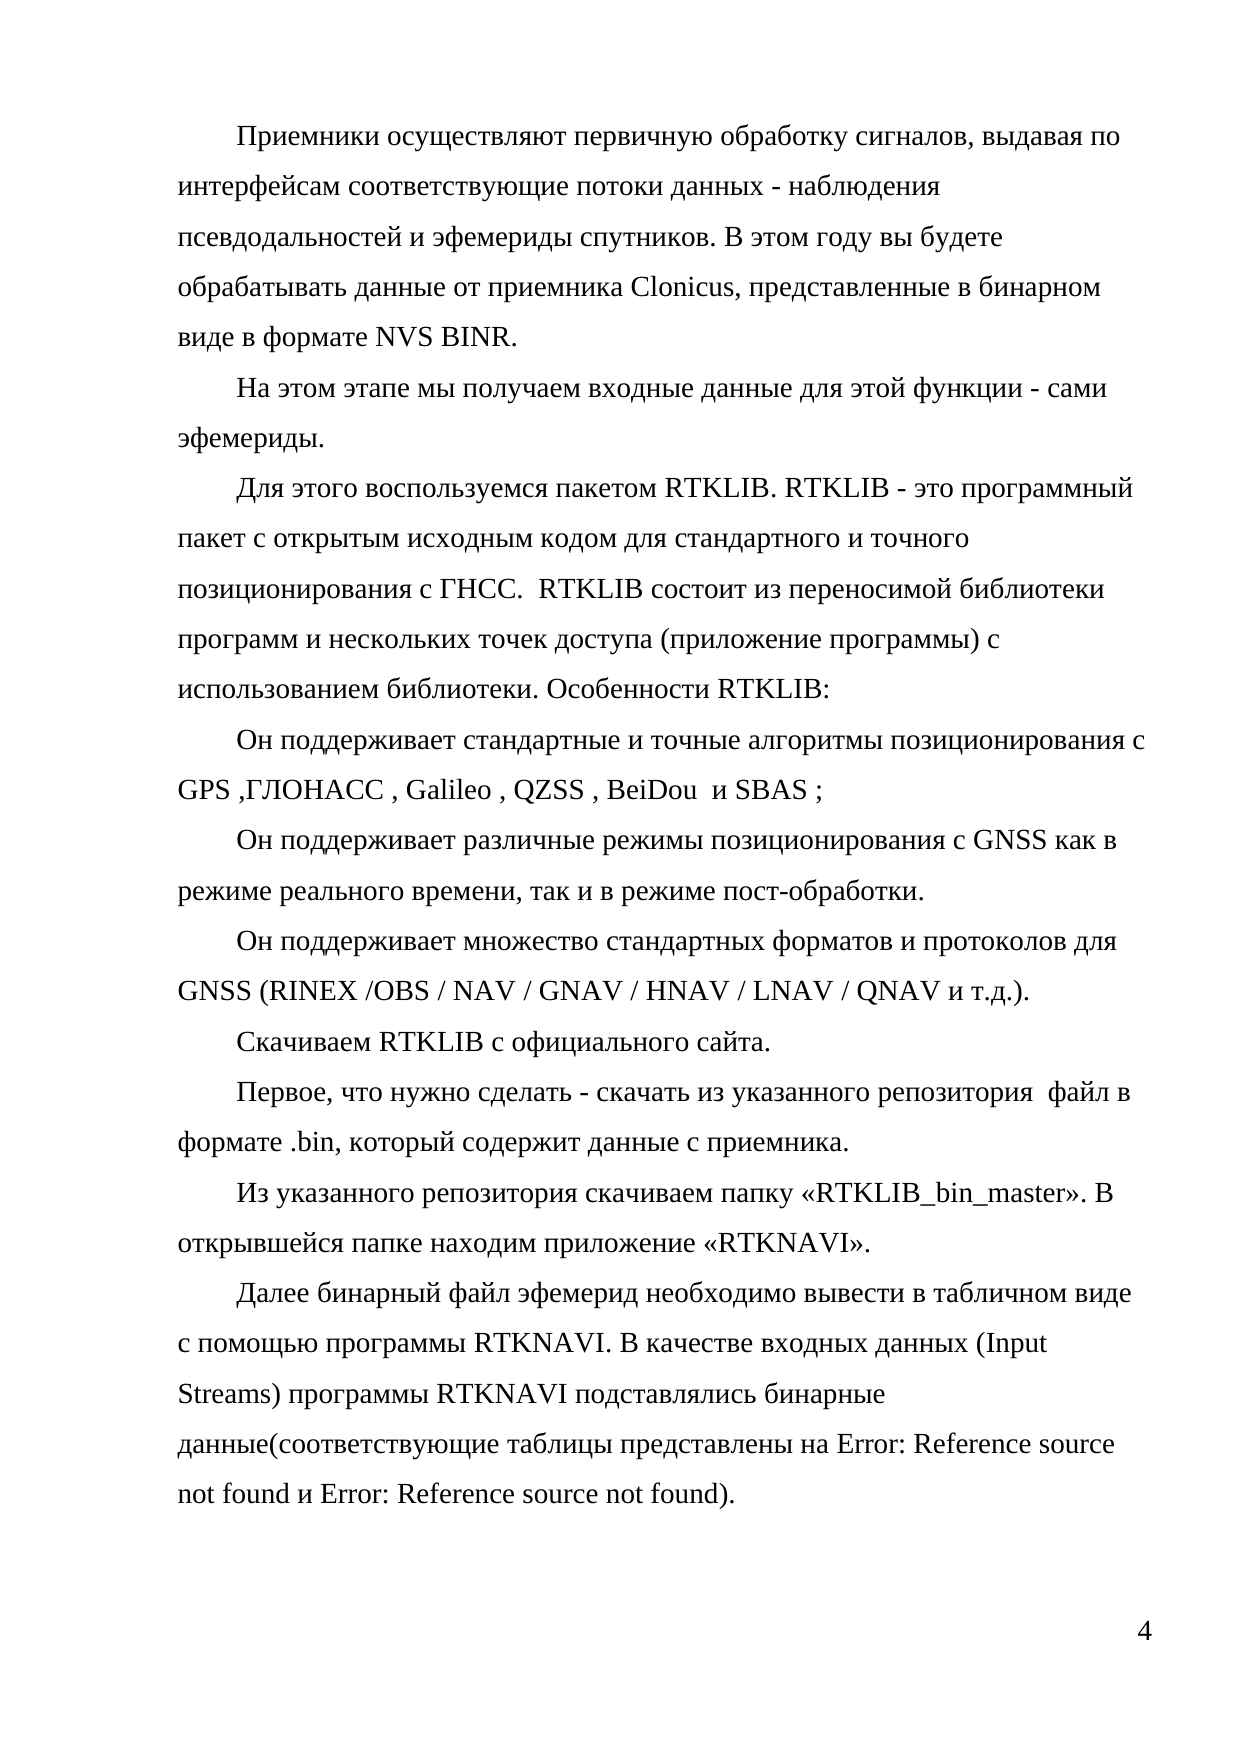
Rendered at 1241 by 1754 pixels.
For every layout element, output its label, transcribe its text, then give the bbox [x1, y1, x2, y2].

text Он поддерживает стандартные и точные алгоритмы позиционирования с GPS ,ГЛОНАСС , Galileo , QZSS , BeiDou и SBAS ; [177, 722, 1152, 806]
text Он поддерживает множество стандартных форматов и протоколов для GNSS (RINEX /OBS / NAV / GNAV / HNAV / LNAV / QNAV и т.д.). [177, 923, 1152, 1007]
text Приемники осуществляют первичную обработку сигналов, выдавая по интерфейсам соответствующие потоки данных - наблюдения псевдодальностей и эфемериды спутников. В этом году вы будете обрабатывать данные от приемника Clonicus, представленные в бинарном виде в формате NVS BINR. [177, 118, 1152, 353]
text Скачиваем RTKLIB с официального сайта. [177, 1024, 1152, 1057]
text На этом этапе мы получаем входные данные для этой функции - сами эфемериды. [177, 370, 1152, 453]
text Для этого воспользуемся пакетом RTKLIB. RTKLIB - это программный пакет с открытым исходным кодом для стандартного и точного позиционирования с ГНСС. RTKLIB состоит из переносимой библиотеки программ и нескольких точек доступа (приложение программы) с использованием библиотеки. Особенности RTKLIB: [177, 470, 1152, 705]
text Он поддерживает различные режимы позиционирования с GNSS как в режиме реального времени, так и в режиме пост-обработки. [177, 822, 1152, 906]
text Первое, что нужно сделать - скачать из указанного репозитория файл в формате .bin, который содержит данные с приемника. [177, 1074, 1152, 1158]
text Из указанного репозитория скачиваем папку «RTKLIB_bin_master». В открывшейся папке находим приложение «RTKNAVI». [177, 1175, 1152, 1258]
text Далее бинарный файл эфемерид необходимо вывести в табличном виде с помощью программы RTKNAVI. В качестве входных данных (Input Streams) программы RTKNAVI подставлялись бинарные данные(соответствующие таблицы представлены на Рисунок 1 и Рисунок 2). [177, 1275, 1152, 1510]
